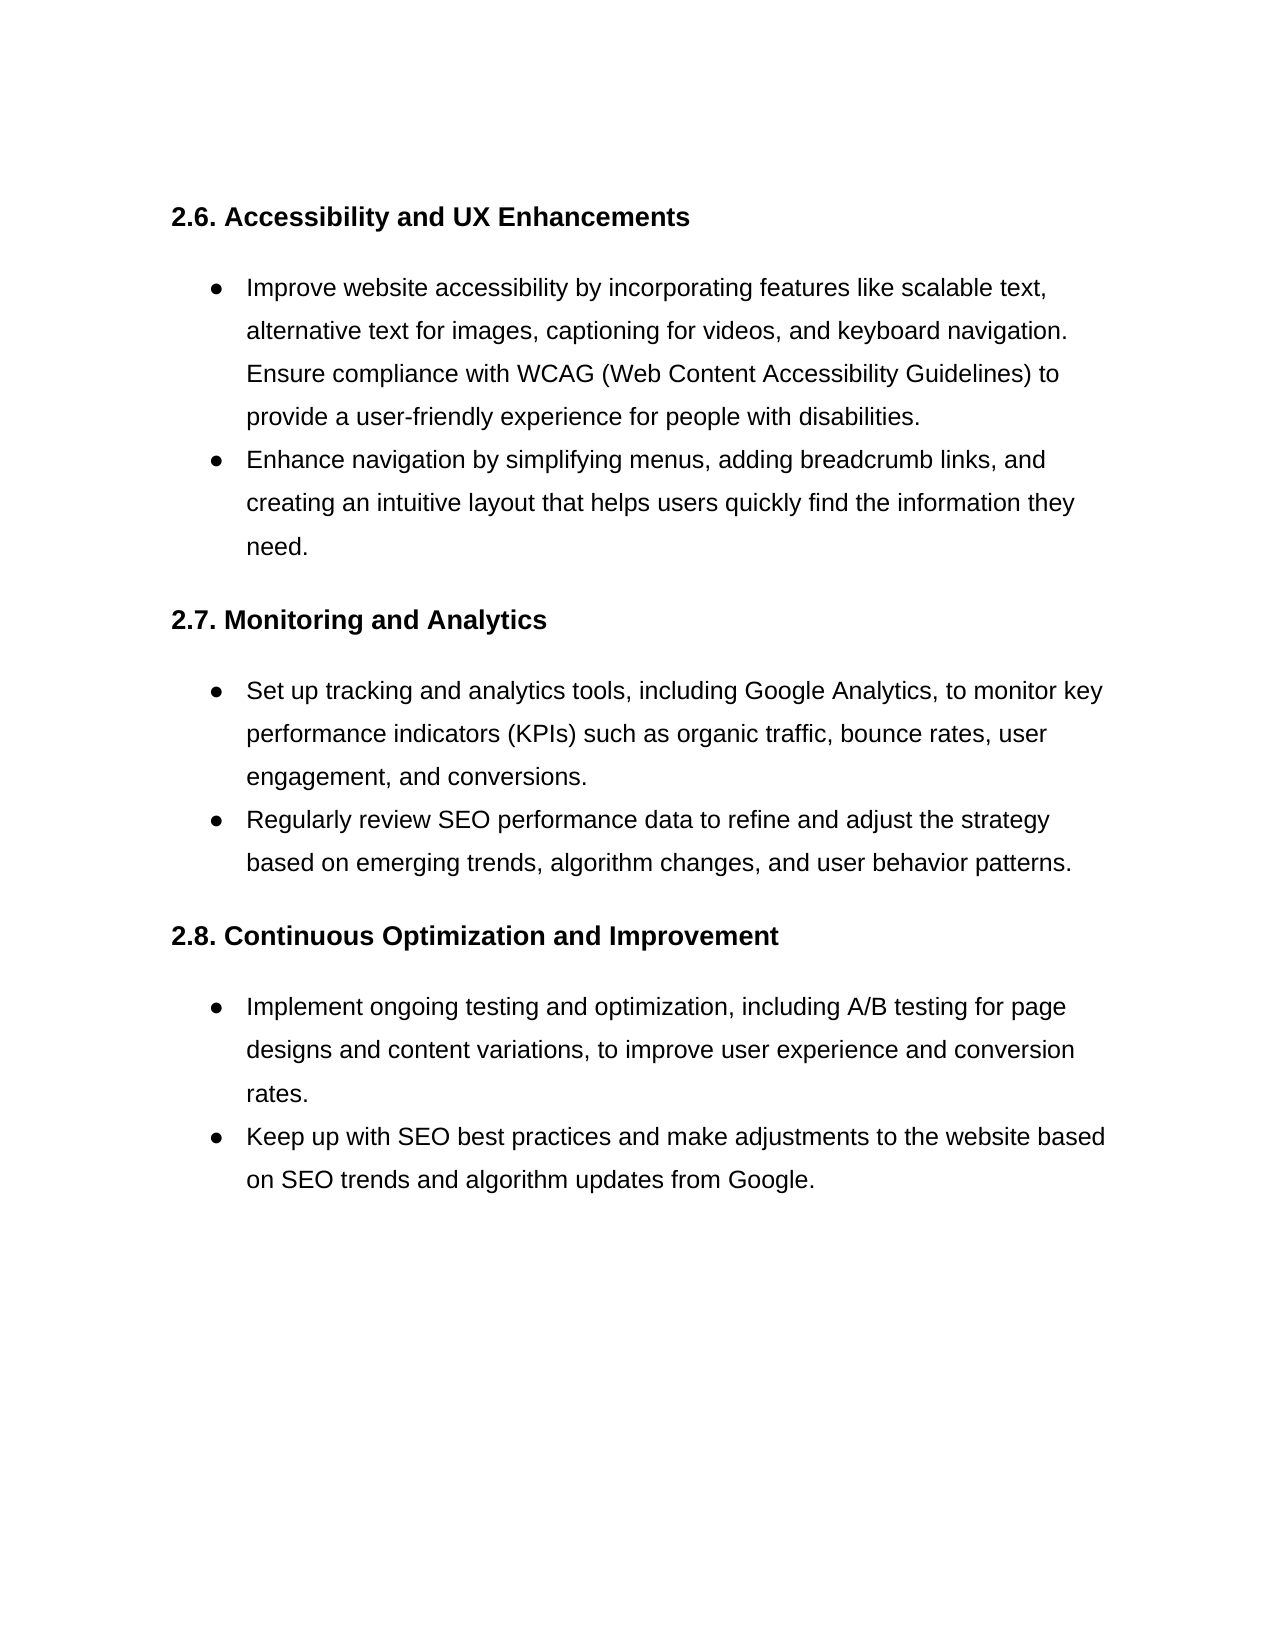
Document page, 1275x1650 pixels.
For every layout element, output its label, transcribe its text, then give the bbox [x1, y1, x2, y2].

subtitle 2.6. Accessibility and UX Enhancements [171, 201, 1125, 232]
subtitle 2.8. Continuous Optimization and Improvement [171, 920, 1125, 952]
list Enhance navigation by simplifying menus, adding breadcrumb links, and creating an intuitive layout that helps users quickly find the information they need. [209, 445, 1125, 560]
list Regularly review SEO performance data to refine and adjust the strategy based on emerging trends, algorithm changes, and user behavior patterns. [209, 805, 1125, 877]
list Keep up with SEO best practices and make adjustments to the website based on SEO trends and algorithm updates from Google. [209, 1122, 1125, 1193]
list Set up tracking and analytics tools, including Google Analytics, to monitor key performance indicators (KPIs) such as organic traffic, bounce rates, user engagement, and conversions. [209, 676, 1125, 791]
subtitle 2.7. Monitoring and Analytics [171, 604, 1125, 635]
list Improve website accessibility by incorporating features like scalable text, alternative text for images, captioning for videos, and keyboard navigation. Ensure compliance with WCAG (Web Content Accessibility Guidelines) to provide a user-friendly experience for people with disabilities. [209, 273, 1125, 431]
list Implement ongoing testing and optimization, including A/B testing for page designs and content variations, to improve user experience and conversion rates. [209, 992, 1125, 1107]
